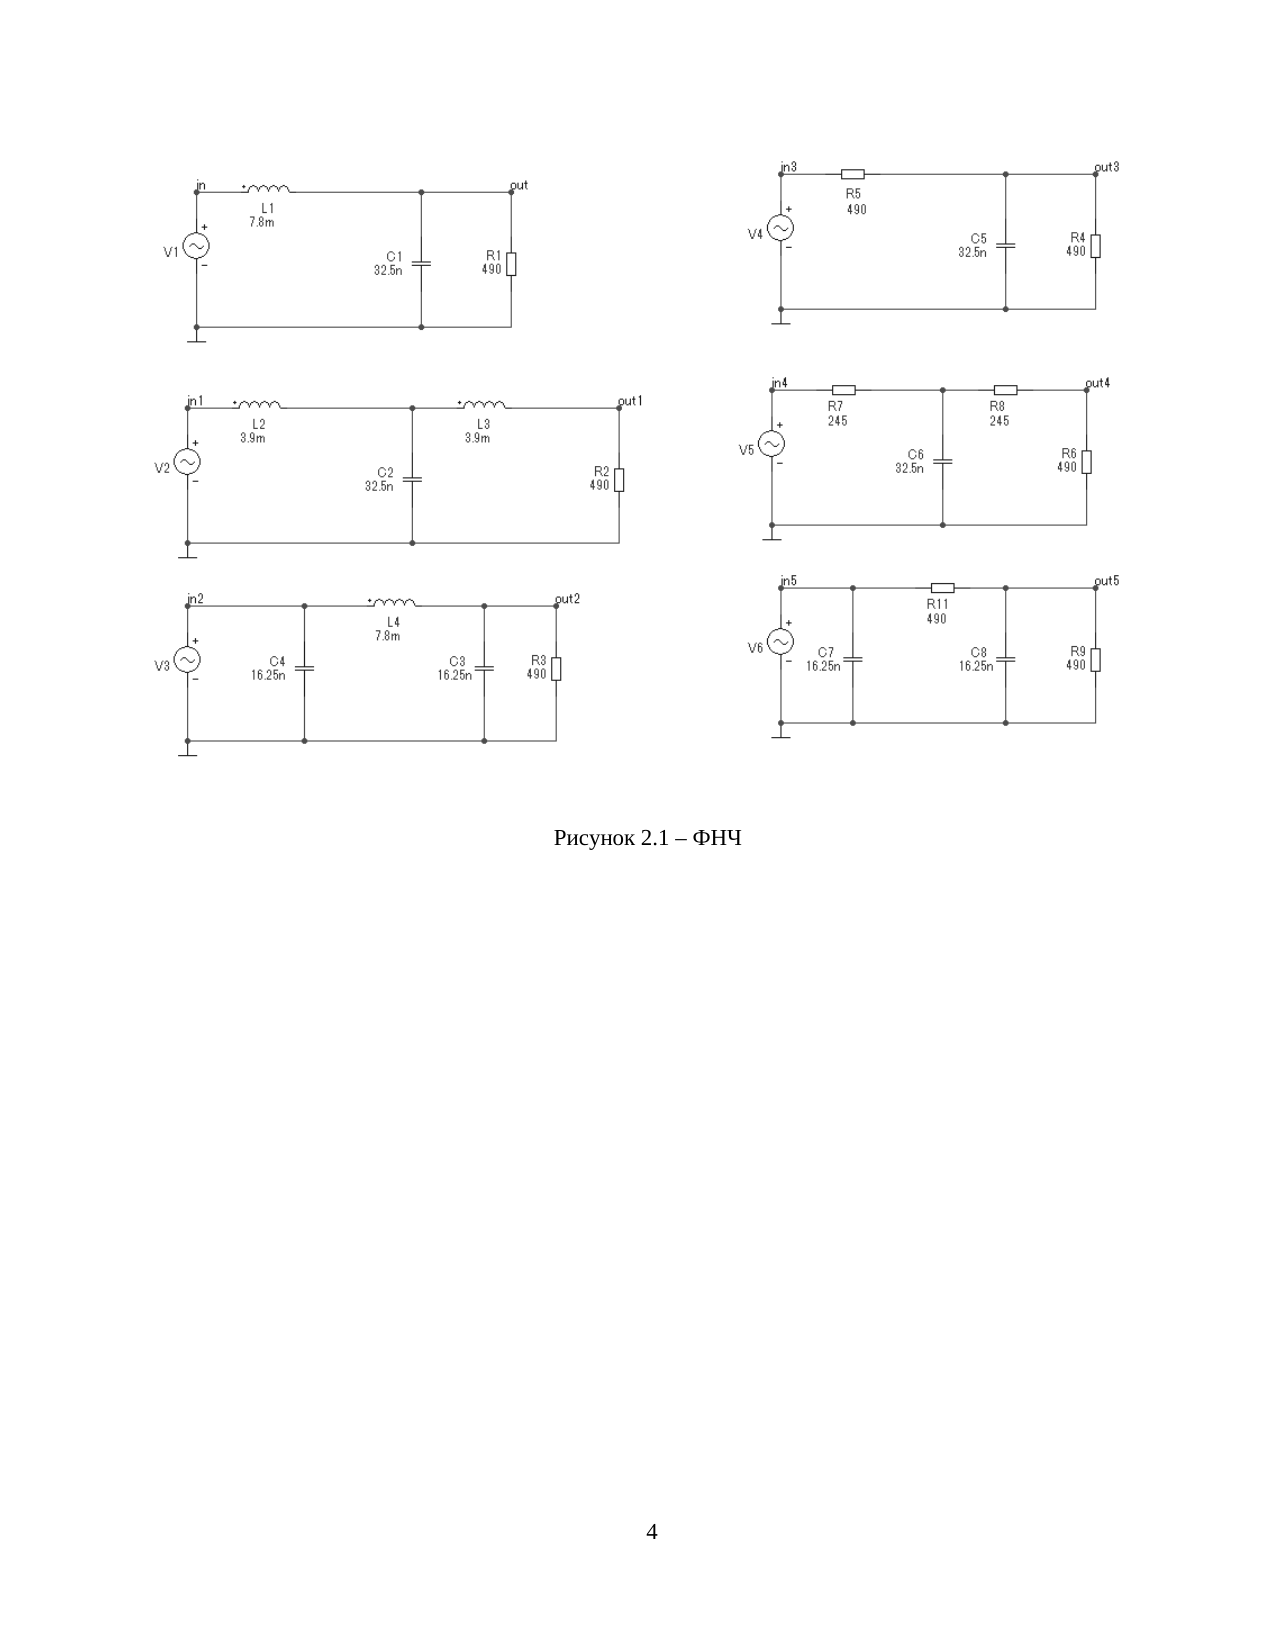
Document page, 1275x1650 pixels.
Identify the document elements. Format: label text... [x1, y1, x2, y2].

text Рисунок 2.1 – ФНЧ [85, 824, 1210, 851]
